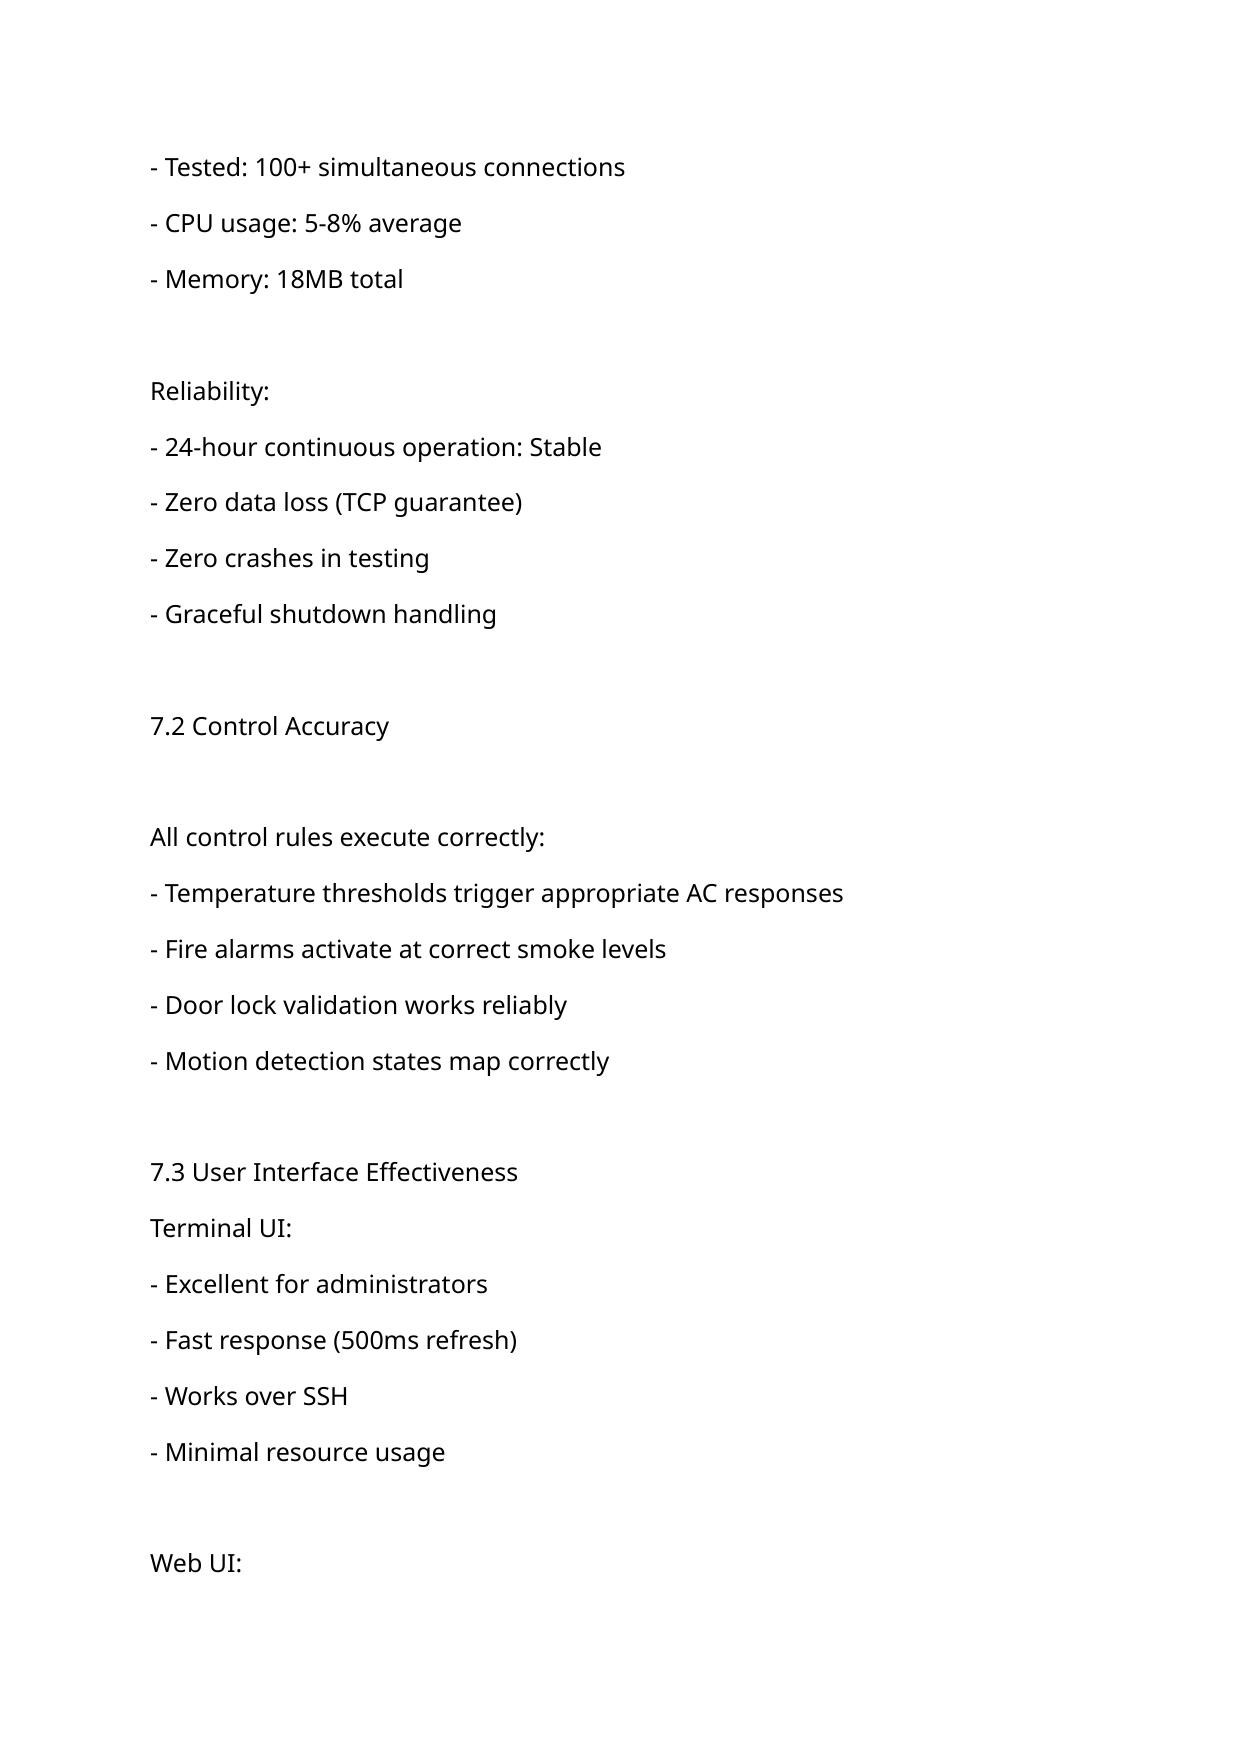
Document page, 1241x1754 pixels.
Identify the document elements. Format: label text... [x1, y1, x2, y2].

text - Zero crashes in testing [150, 541, 1090, 575]
text - Fire alarms activate at correct smoke levels [150, 932, 1090, 966]
text 7.3 User Interface Effectiveness [150, 1155, 1090, 1189]
text - Motion detection states map correctly [150, 1043, 1090, 1077]
text - Graceful shutdown handling [150, 597, 1090, 631]
text - Temperature thresholds trigger appropriate AC responses [150, 876, 1090, 910]
text - Tested: 100+ simultaneous connections [150, 150, 1090, 184]
text All control rules execute correctly: [150, 820, 1090, 854]
text 7.2 Control Accuracy [150, 708, 1090, 742]
text - Door lock validation works reliably [150, 987, 1090, 1022]
text - CPU usage: 5-8% average [150, 206, 1090, 240]
text - Minimal resource usage [150, 1434, 1090, 1468]
text - Excellent for administrators [150, 1267, 1090, 1301]
text - 24-hour continuous operation: Stable [150, 429, 1090, 463]
text - Memory: 18MB total [150, 262, 1090, 296]
text - Fast response (500ms refresh) [150, 1322, 1090, 1357]
text - Zero data loss (TCP guarantee) [150, 485, 1090, 519]
text Reliability: [150, 373, 1090, 407]
text Web UI: [150, 1546, 1090, 1580]
text - Works over SSH [150, 1378, 1090, 1412]
text Terminal UI: [150, 1211, 1090, 1245]
